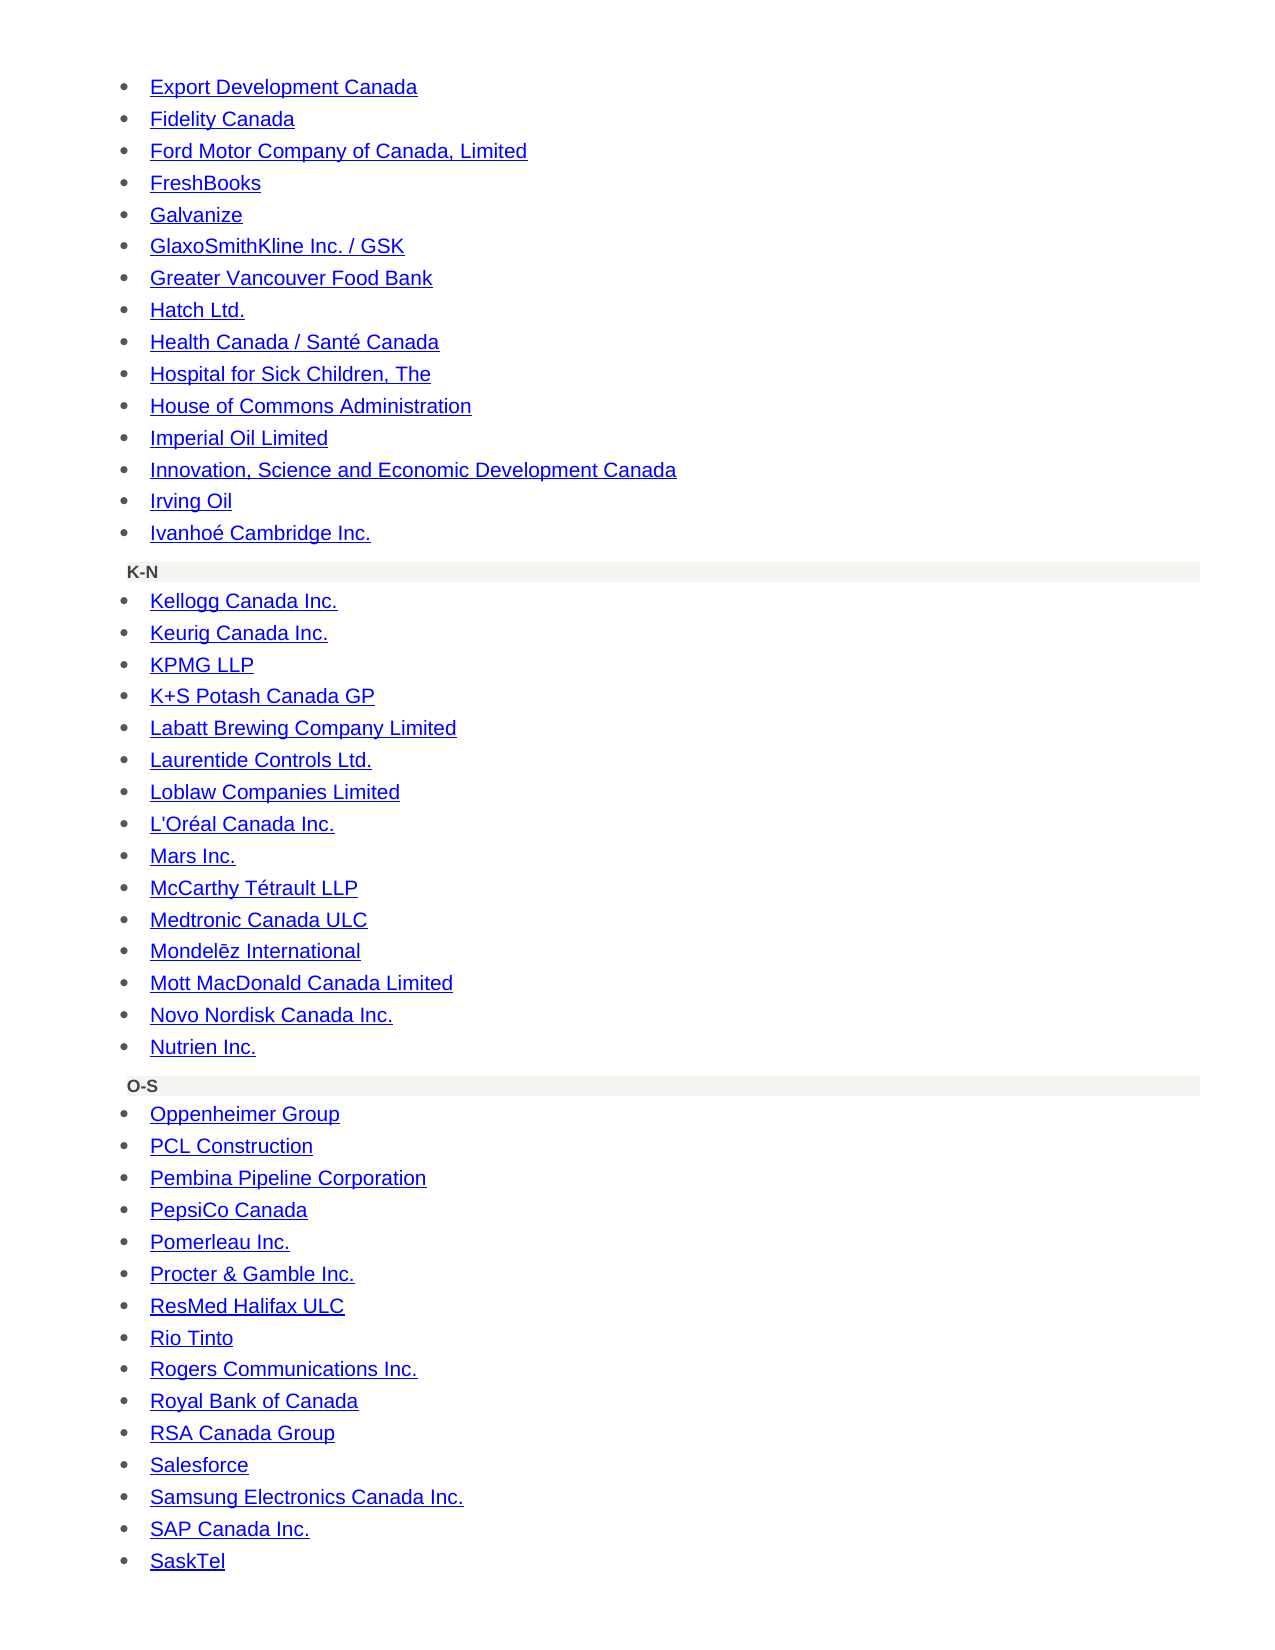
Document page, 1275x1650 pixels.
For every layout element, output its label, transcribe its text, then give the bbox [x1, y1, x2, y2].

list Nutrien Inc. [120, 1035, 1200, 1059]
list Oppenheimer Group [120, 1102, 1200, 1126]
list RSA Canada Group [120, 1421, 1200, 1445]
list Royal Bank of Canada [120, 1389, 1200, 1413]
list L'Oréal Canada Inc. [120, 812, 1200, 836]
list Laurentide Controls Ltd. [120, 748, 1200, 772]
list Hatch Ltd. [120, 298, 1200, 322]
list Export Development Canada [120, 75, 1200, 99]
list Fidelity Canada [120, 107, 1200, 131]
list Greater Vancouver Food Bank [120, 266, 1200, 290]
list Irving Oil [120, 489, 1200, 513]
list Kellogg Canada Inc. [120, 589, 1200, 613]
text K-N [127, 562, 1200, 582]
list Galvanize [120, 202, 1200, 227]
list Salesforce [120, 1453, 1200, 1477]
list KPMG LLP [120, 652, 1200, 676]
list McCarthy Tétrault LLP [120, 876, 1200, 899]
list K+S Potash Canada GP [120, 684, 1200, 708]
list PepsiCo Canada [120, 1198, 1200, 1222]
list Health Canada / Santé Canada [120, 330, 1200, 354]
list Procter & Gamble Inc. [120, 1262, 1200, 1286]
list Ivanhoé Cambridge Inc. [120, 521, 1200, 545]
list Innovation, Science and Economic Development Canada [120, 457, 1200, 482]
list SaskTel [120, 1548, 1200, 1573]
list Keurig Canada Inc. [120, 621, 1200, 644]
list Mott MacDonald Canada Limited [120, 971, 1200, 995]
list Labatt Brewing Company Limited [120, 716, 1200, 740]
list SAP Canada Inc. [120, 1517, 1200, 1541]
list Medtronic Canada ULC [120, 907, 1200, 931]
list Mondelēz International [120, 939, 1200, 963]
list Rogers Communications Inc. [120, 1357, 1200, 1381]
list Imperial Oil Limited [120, 426, 1200, 450]
list ResMed Halifax ULC [120, 1293, 1200, 1318]
list GlaxoSmithKline Inc. / GSK [120, 234, 1200, 258]
list Rio Tinto [120, 1325, 1200, 1349]
list FreshBooks [120, 171, 1200, 195]
list Ford Motor Company of Canada, Limited [120, 139, 1200, 163]
list Mars Inc. [120, 844, 1200, 868]
list Loblaw Companies Limited [120, 780, 1200, 804]
list House of Commons Administration [120, 394, 1200, 418]
list Pomerleau Inc. [120, 1230, 1200, 1254]
list Pembina Pipeline Corporation [120, 1166, 1200, 1190]
text O-S [127, 1076, 1200, 1096]
list Samsung Electronics Canada Inc. [120, 1485, 1200, 1509]
list Novo Nordisk Canada Inc. [120, 1003, 1200, 1027]
list Hospital for Sick Children, The [120, 362, 1200, 386]
list PCL Construction [120, 1134, 1200, 1158]
